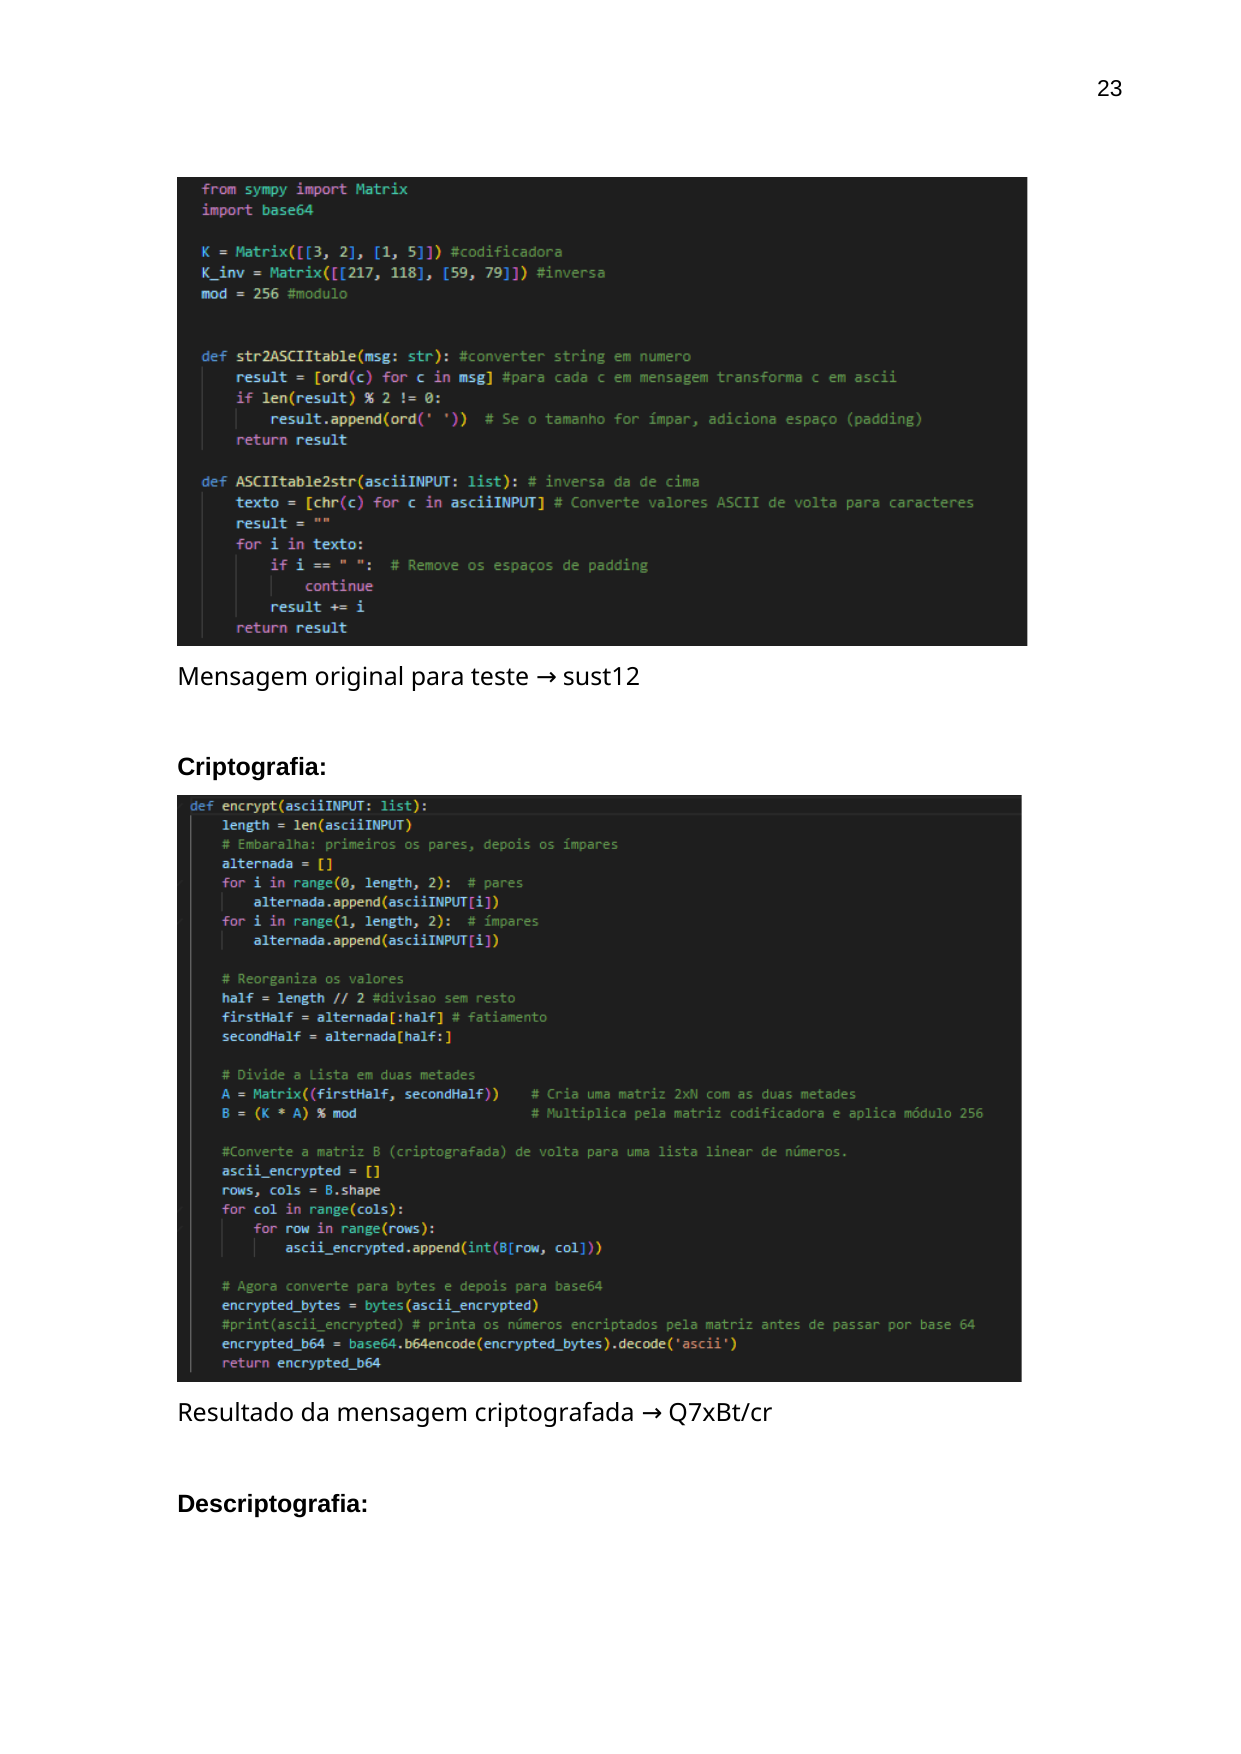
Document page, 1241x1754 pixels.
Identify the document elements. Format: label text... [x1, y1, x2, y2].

picture [177, 177, 1028, 646]
text Resultado da mensagem criptografada → Q7xBt/cr [177, 1395, 1122, 1429]
text Descriptografia: [177, 1489, 1122, 1518]
text Mensagem original para teste → sust12 [177, 658, 1122, 692]
picture [177, 795, 1022, 1382]
text Criptografia: [177, 752, 1122, 781]
